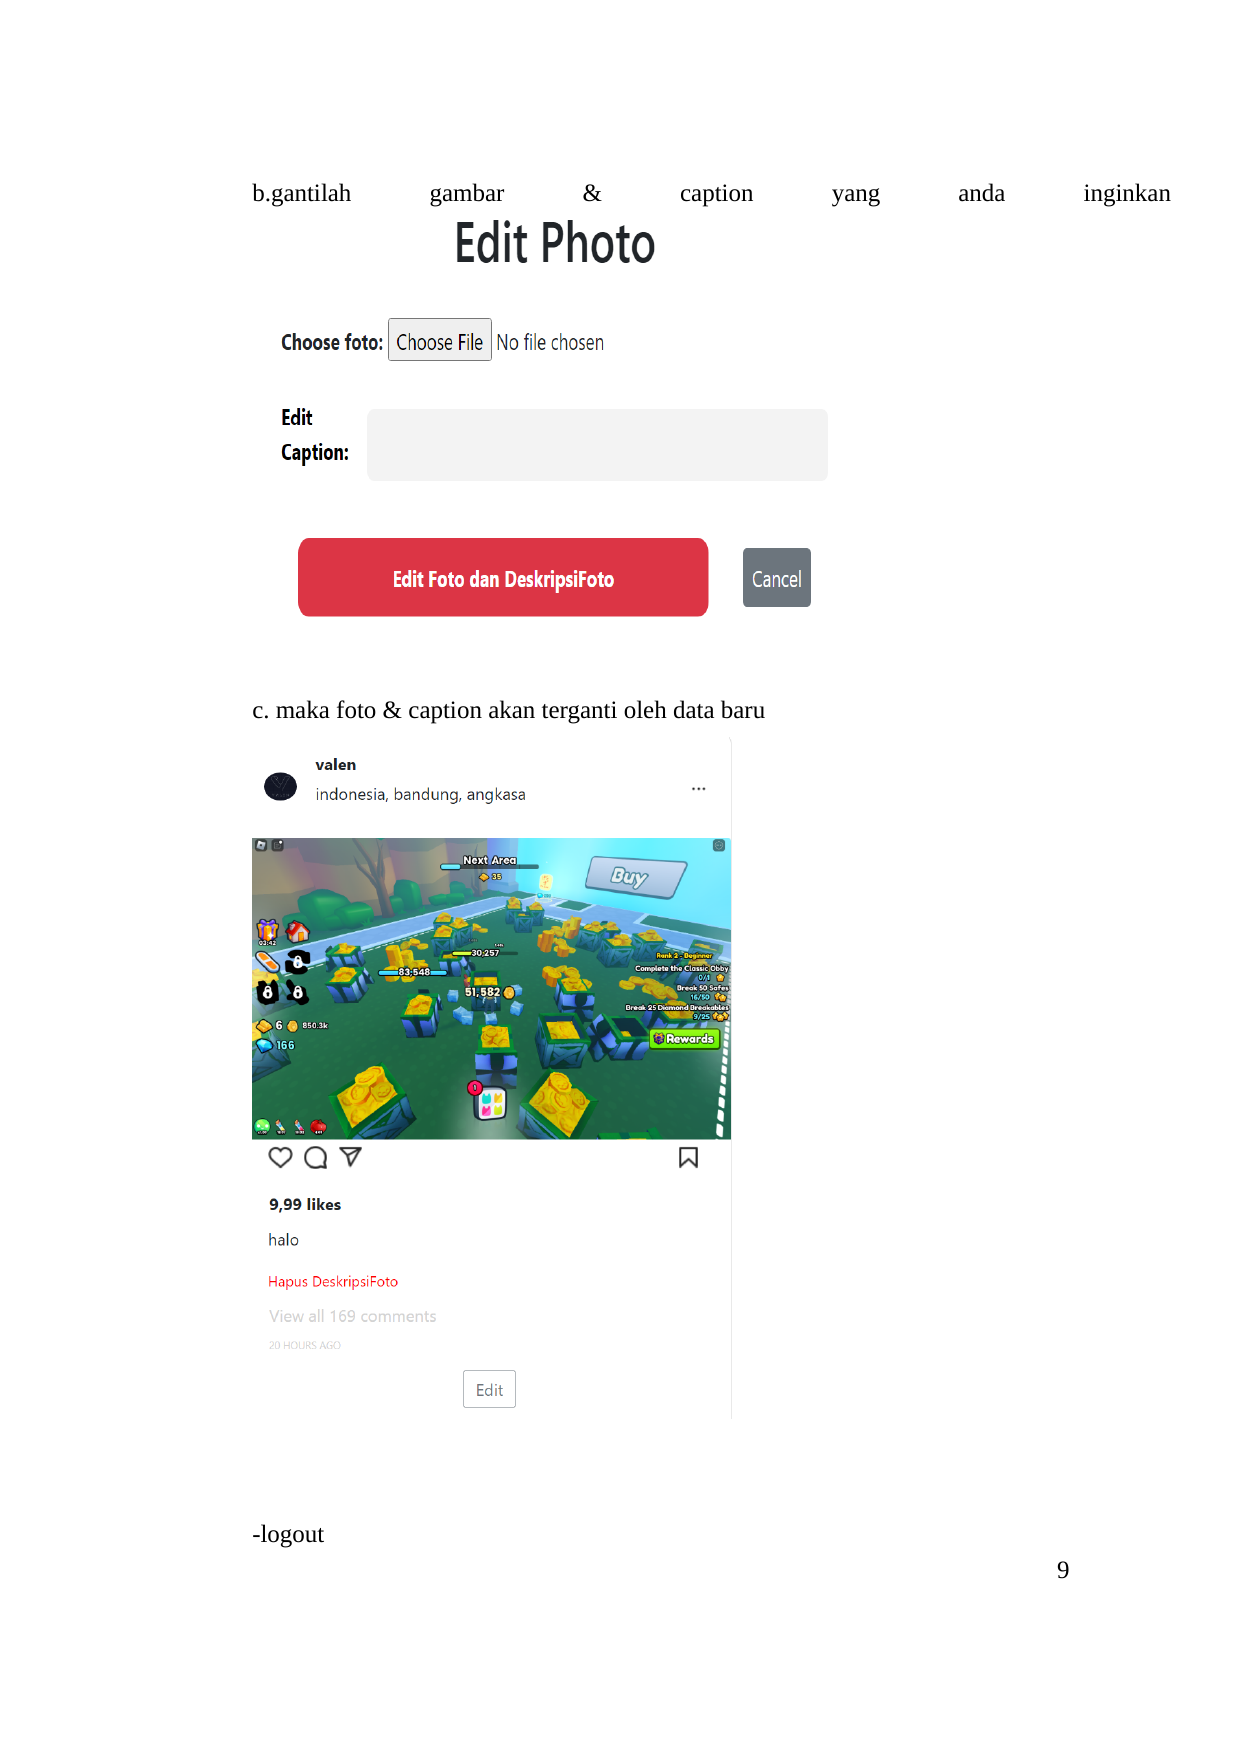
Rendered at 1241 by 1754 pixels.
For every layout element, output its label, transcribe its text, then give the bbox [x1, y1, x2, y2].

text -logout [252, 1519, 1171, 1547]
picture [253, 209, 897, 638]
text c. maka foto & caption akan terganti oleh data baru [252, 695, 1171, 723]
picture [252, 737, 732, 1419]
